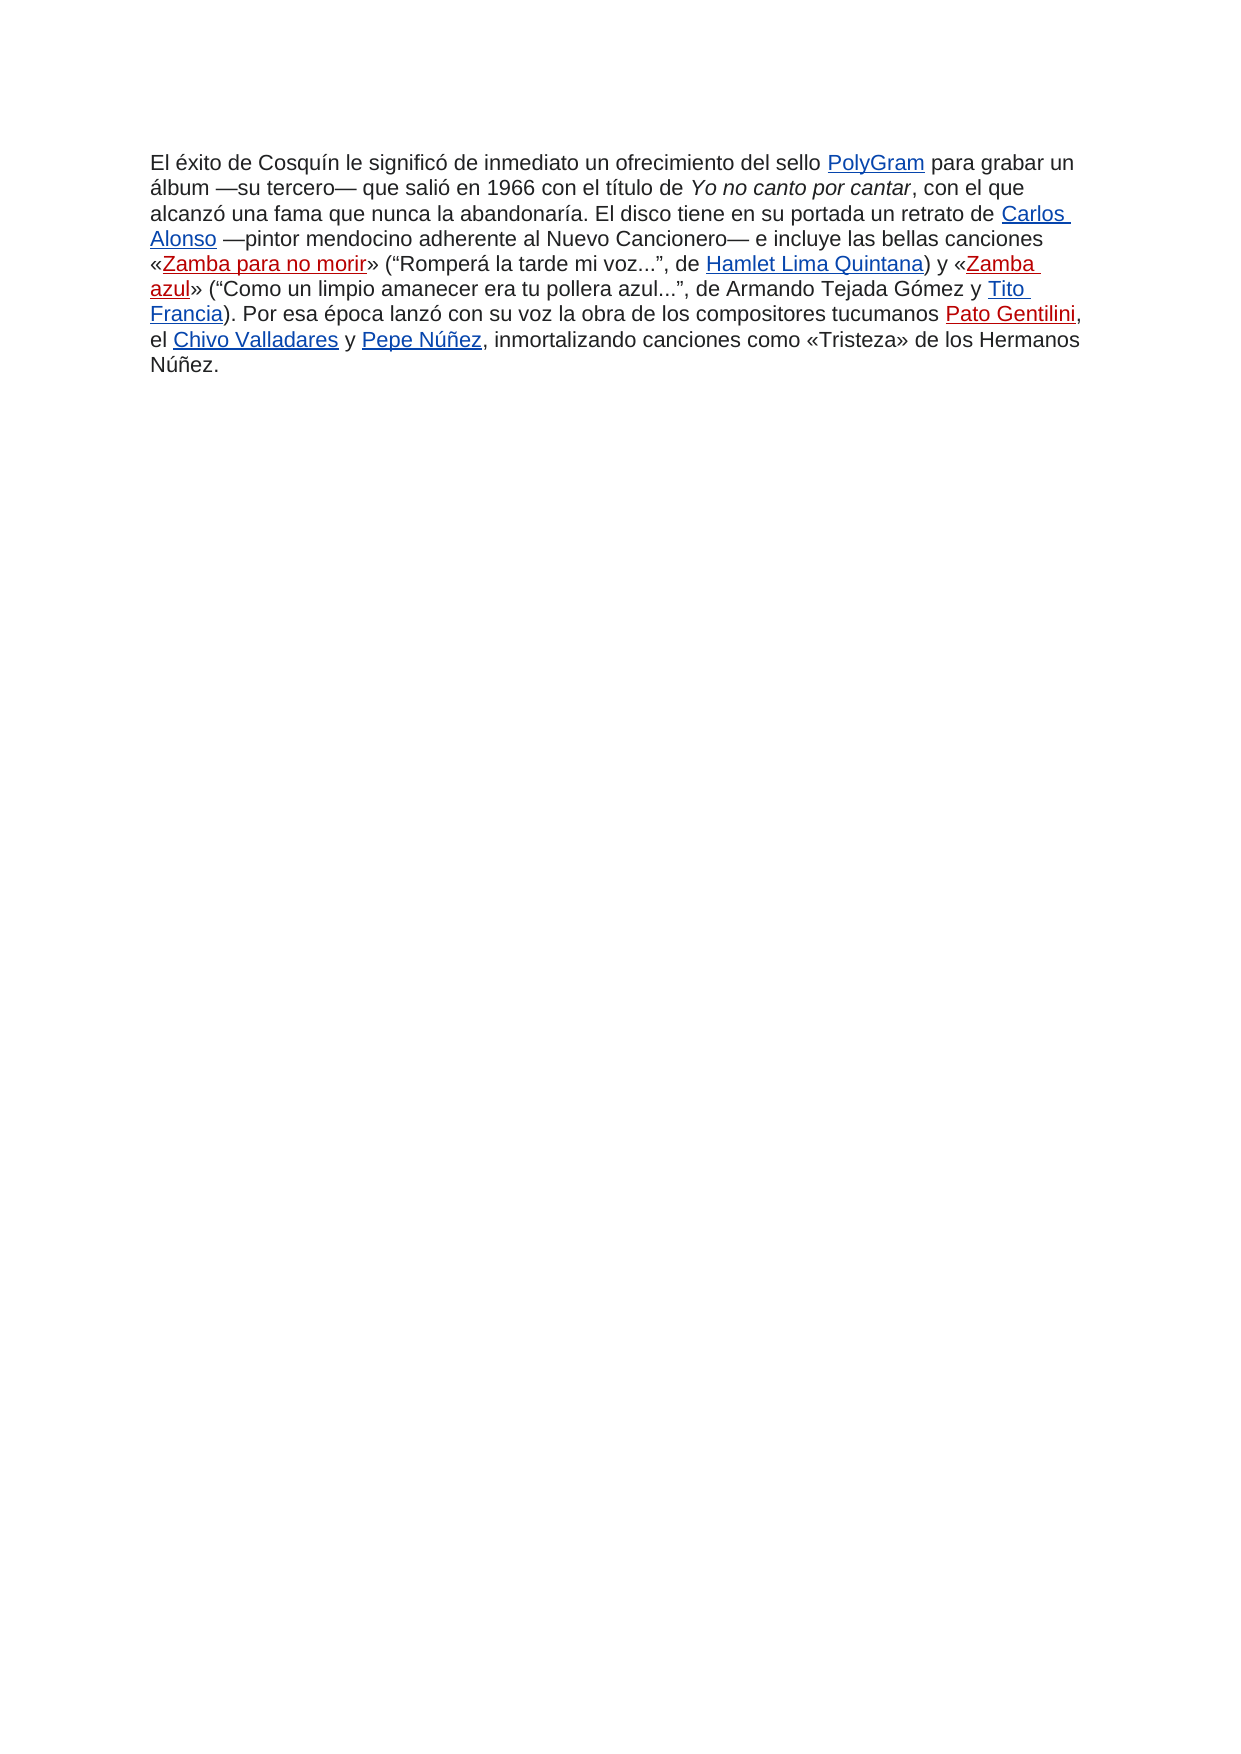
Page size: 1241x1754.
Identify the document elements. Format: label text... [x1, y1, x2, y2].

text El éxito de Cosquín le significó de inmediato un ofrecimiento del sello PolyGram para grabar un álbum ―su tercero― que salió en 1966 con el título de Yo no canto por cantar, con el que alcanzó una fama que nunca la abandonaría. El disco tiene en su portada un retrato de Carlos Alonso ―pintor mendocino adherente al Nuevo Cancionero― e incluye las bellas canciones «Zamba para no morir» (“Romperá la tarde mi voz...”, de Hamlet Lima Quintana) y «Zamba azul» (“Como un limpio amanecer era tu pollera azul...”, de Armando Tejada Gómez y Tito Francia). Por esa época lanzó con su voz la obra de los compositores tucumanos Pato Gentilini, el Chivo Valladares y Pepe Núñez, inmortalizando canciones como «Tristeza» de los Hermanos Núñez. [219, 150, 1090, 377]
